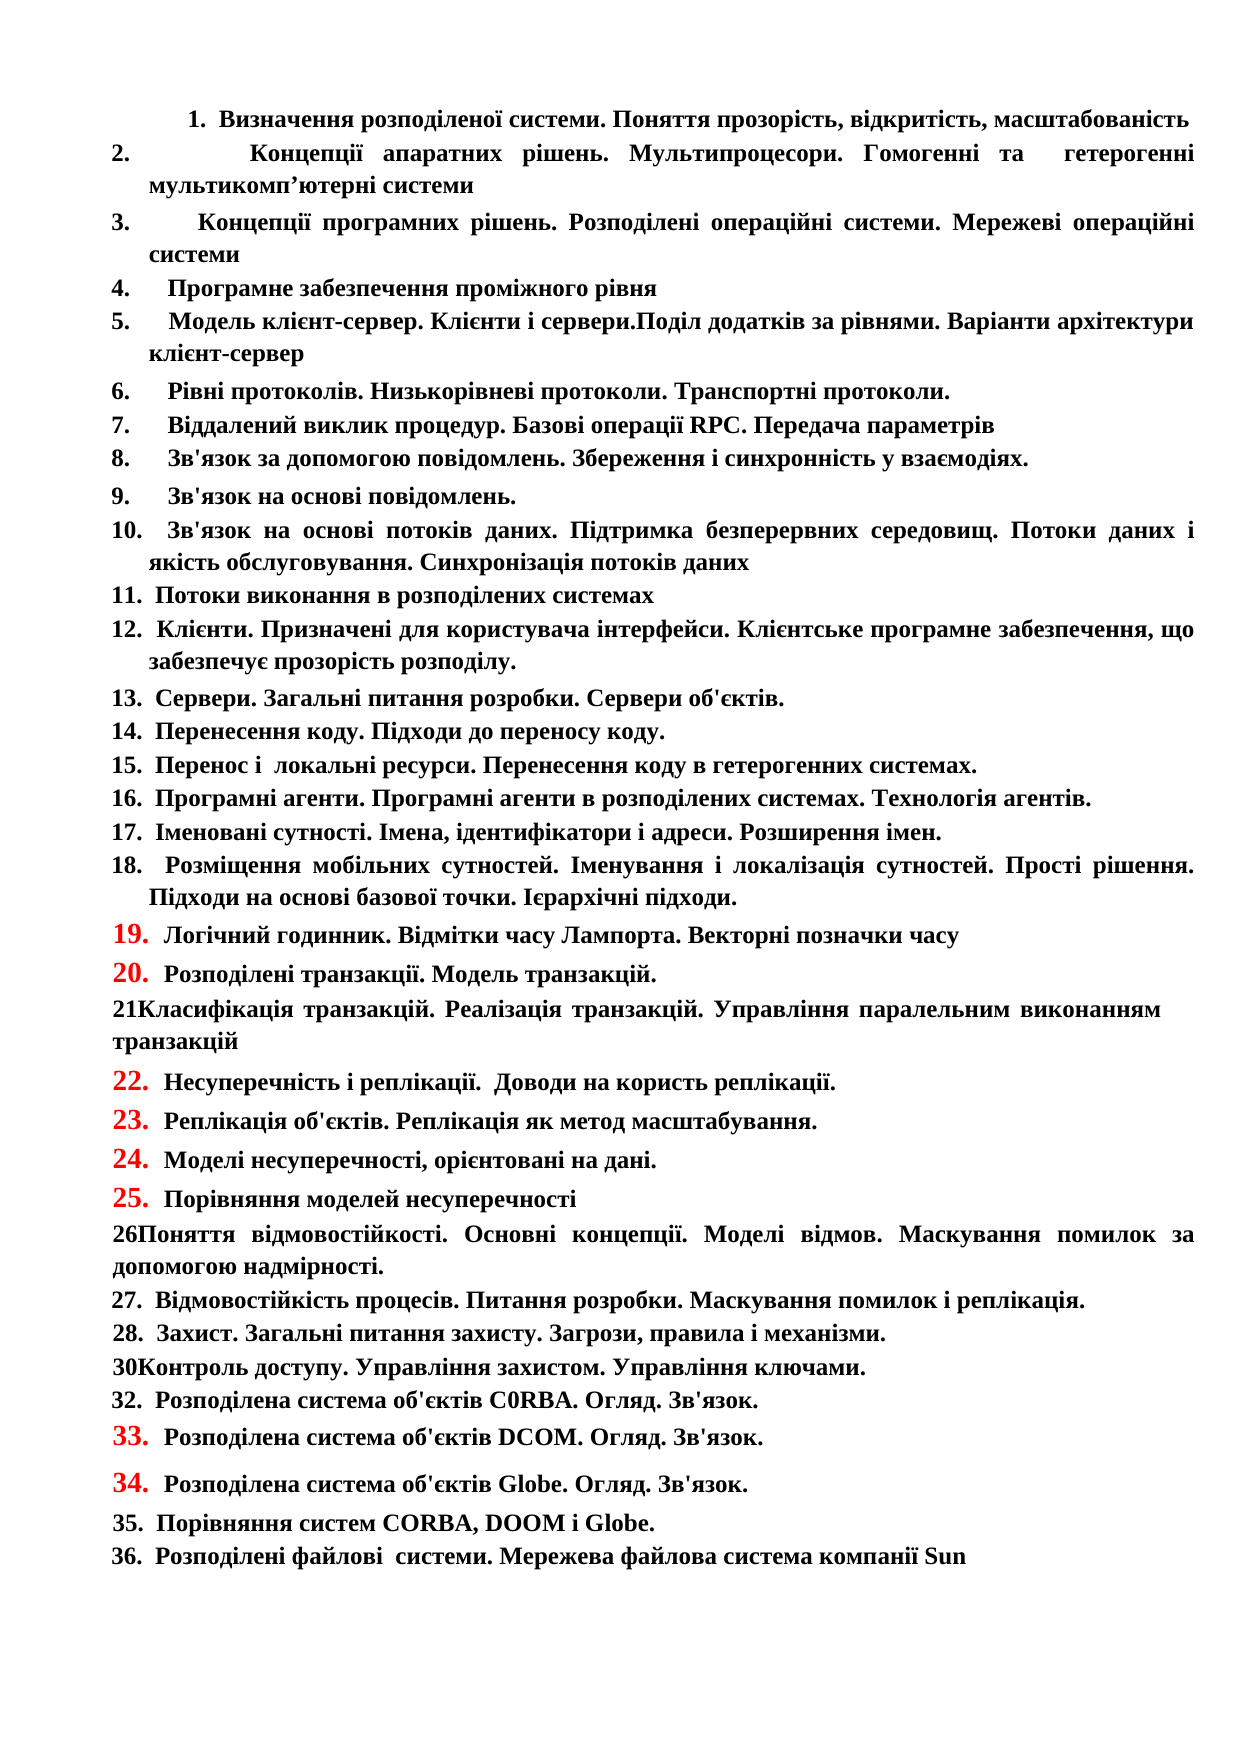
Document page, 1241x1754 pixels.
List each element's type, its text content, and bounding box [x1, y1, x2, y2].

text 18. Розміщення мобільних сутностей. Іменування і локалізація сутностей. Прості рішення. Підходи на основі базової точки. Ієрархічні підходи. [111, 850, 1196, 911]
text 35. Порівняння систем CORBA, DOOM і Globe. [112, 1508, 1196, 1537]
text 12. Клієнти. Призначені для користувача інтерфейси. Клієнтське програмне забезпечення, що забезпечує прозорість розподілу. [111, 614, 1196, 675]
text 2. Концепції апаратних рішень. Мультипроцесори. Гомогенні та гетерогенні мультикомп’ютерні системи [111, 138, 1196, 199]
text 16. Програмні агенти. Програмні агенти в розподілених системах. Технологія агентів. [111, 783, 1196, 812]
text 36. Розподілені файлові системи. Мережева файлова система компанії Sun [111, 1541, 1196, 1570]
text 21Класифікація транзакцій. Реалізація транзакцій. Управління паралельним виконанням транзакцій [112, 994, 1162, 1055]
text 14. Перенесення коду. Підходи до переносу коду. [111, 716, 1196, 745]
text 32. Розподілена система об'єктів C0RBA. Огляд. Зв'язок. [111, 1385, 1196, 1414]
list Моделі несуперечності, орієнтовані на дані. [112, 1141, 1196, 1175]
text 27. Відмовостійкість процесів. Питання розробки. Маскування помилок і реплікація. [111, 1285, 1196, 1313]
list Розподілена система об'єктів DCOM. Огляд. Зв'язок. [112, 1418, 1196, 1452]
text 10. Зв'язок на основі потоків даних. Підтримка безперервних середовищ. Потоки даних і якість обслуговування. Синхронізація потоків даних [111, 515, 1196, 576]
text 3. Концепції програмних рішень. Розподілені операційні системи. Мережеві операційні системи [111, 207, 1196, 268]
text 5. Модель клієнт-сервер. Клієнти і сервери.Поділ додатків за рівнями. Варіанти архітектури клієнт-сервер [111, 306, 1196, 367]
text 4. Програмне забезпечення проміжного рівня [111, 273, 1196, 301]
list Логічний годинник. Відмітки часу Лампорта. Векторні позначки часу [112, 916, 1196, 949]
list Порівняння моделей несуперечності [112, 1180, 1196, 1213]
text 13. Сервери. Загальні питання розробки. Сервери об'єктів. [111, 683, 1196, 712]
list Несуперечність і реплікації. Доводи на користь реплікації. [112, 1063, 1196, 1097]
text 30Контроль доступу. Управління захистом. Управління ключами. [112, 1352, 1196, 1380]
list Розподілена система об'єктів Globe. Огляд. Зв'язок. [112, 1465, 1196, 1498]
text 15. Перенос і локальні ресурси. Перенесення коду в гетерогенних системах. [111, 750, 1196, 778]
list Реплікація об'єктів. Реплікація як метод масштабування. [112, 1102, 1196, 1136]
text 6. Рівні протоколів. Низькорівневі протоколи. Транспортні протоколи. [111, 376, 1196, 405]
text 9. Зв'язок на основі повідомлень. [111, 481, 1196, 510]
text 26Поняття відмовостійкості. Основні концепції. Моделі відмов. Маскування помилок за допомогою надмірності. [112, 1219, 1196, 1280]
text 7. Віддалений виклик процедур. Базові операції RPC. Передача параметрів [111, 410, 1196, 438]
text 11. Потоки виконання в розподілених системах [111, 581, 1196, 609]
list Розподілені транзакції. Модель транзакцій. [112, 955, 1196, 988]
text 17. Іменовані сутності. Імена, ідентифікатори і адреси. Розширення імен. [111, 817, 1196, 845]
text 8. Зв'язок за допомогою повідомлень. Збереження і синхронність у взаємодіях. [111, 443, 1196, 472]
text 28. Захист. Загальні питання захисту. Загрози, правила і механізми. [112, 1318, 1196, 1347]
text 1. Визначення розподіленої системи. Поняття прозорість, відкритість, масштабованість [187, 104, 1196, 133]
